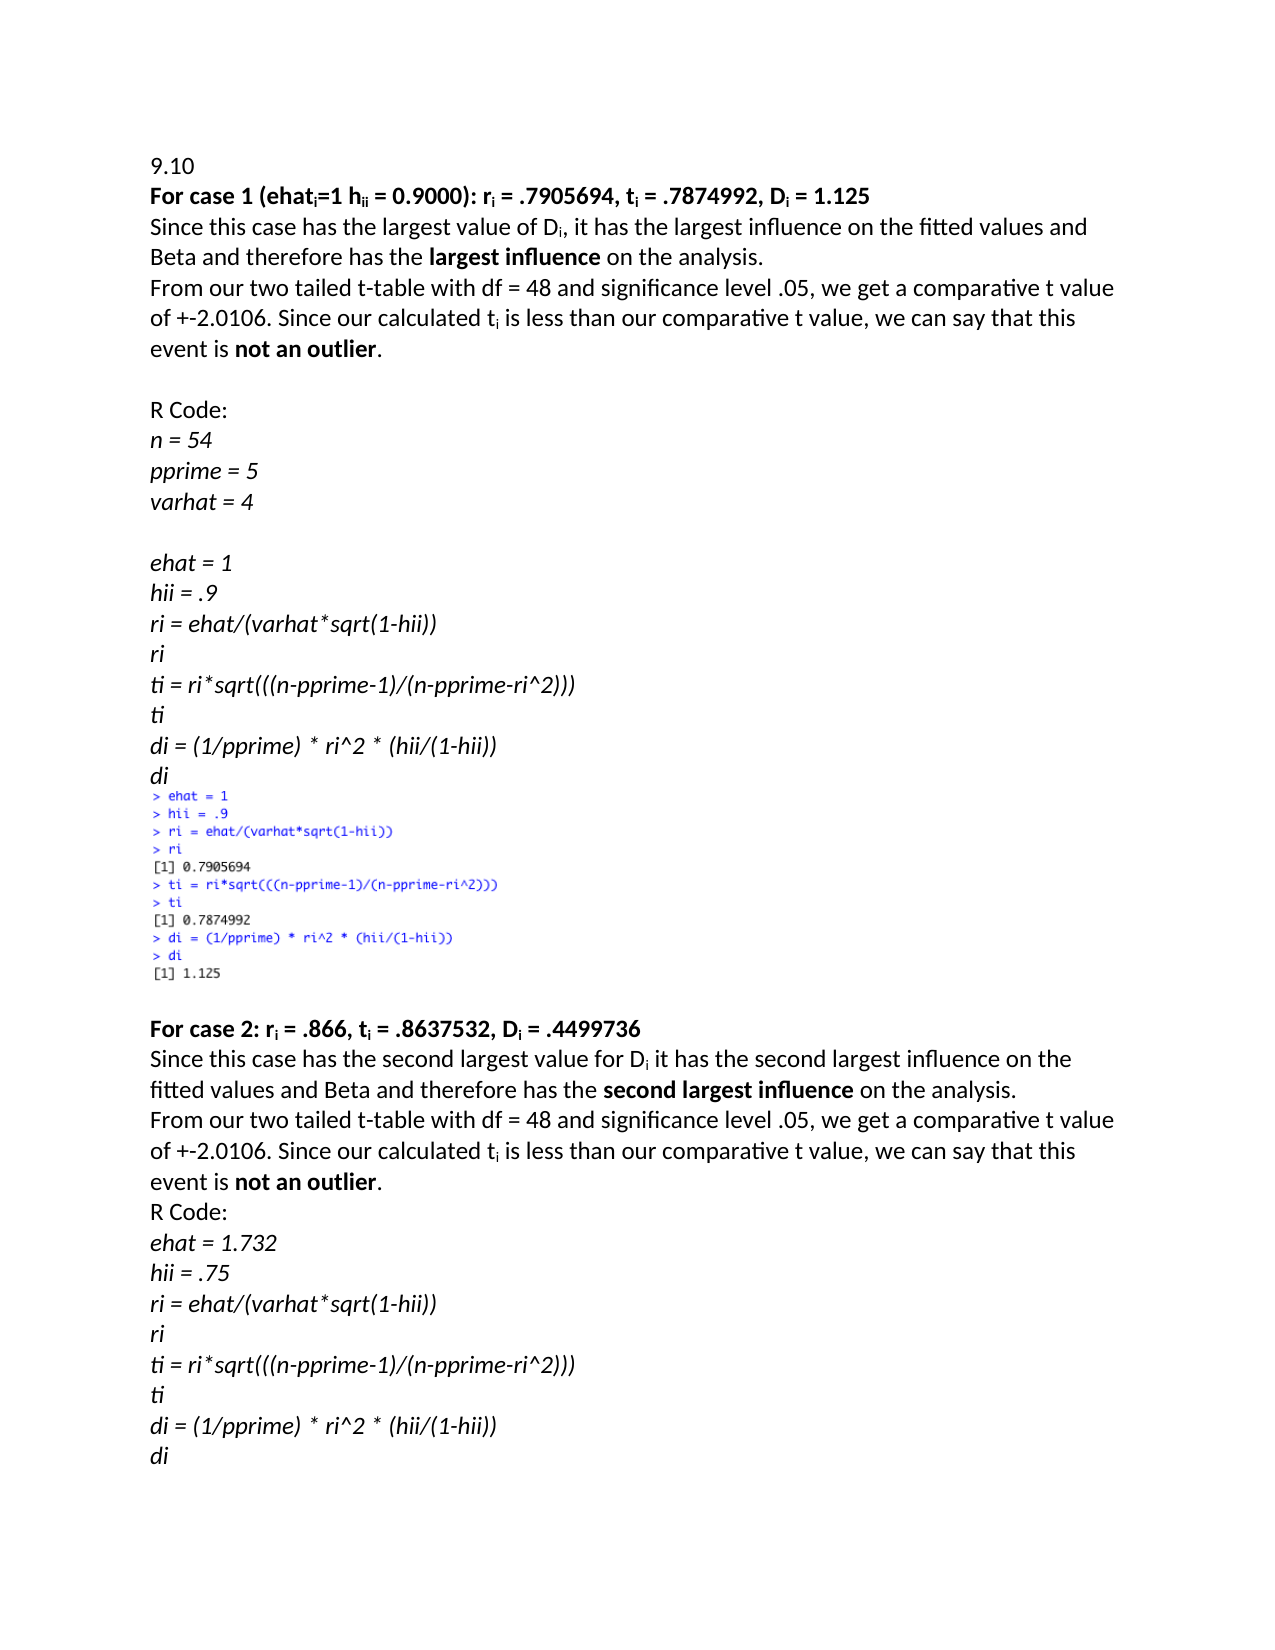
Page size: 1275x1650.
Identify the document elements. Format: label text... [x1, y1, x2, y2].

text hii = .75 [150, 1257, 1125, 1288]
text n = 54 [150, 425, 1125, 455]
text R Code: [150, 1196, 1125, 1227]
text ri [150, 638, 1125, 669]
text di = (1/pprime) * ri^2 * (hii/(1-hii)) [150, 730, 1125, 760]
text Since this case has the largest value of Di, it has the largest influence on the fitted values and Beta and therefore has the largest influence on the analysis. [150, 211, 1125, 272]
text 9.10 [150, 150, 1125, 181]
text ehat = 1 [150, 547, 1125, 577]
text Since this case has the second largest value for Di it has the second largest influence on the fitted values and Beta and therefore has the second largest influence on the analysis. [150, 1044, 1125, 1105]
text pprime = 5 [150, 455, 1125, 486]
text hii = .9 [150, 577, 1125, 608]
text ri = ehat/(varhat*sqrt(1-hii)) [150, 1288, 1125, 1318]
text ri = ehat/(varhat*sqrt(1-hii)) [150, 608, 1125, 638]
text From our two tailed t-table with df = 48 and significance level .05, we get a comparative t value of +-2.0106. Since our calculated ti is less than our comparative t value, we can say that this event is not an outlier. [150, 272, 1125, 364]
text From our two tailed t-table with df = 48 and significance level .05, we get a comparative t value of +-2.0106. Since our calculated ti is less than our comparative t value, we can say that this event is not an outlier. [150, 1105, 1125, 1196]
text varhat = 4 [150, 486, 1125, 516]
text For case 2: ri = .866, ti = .8637532, Di = .4499736 [150, 1013, 1125, 1044]
text ehat = 1.732 [150, 1227, 1125, 1257]
text ti [150, 699, 1125, 730]
text di [150, 760, 1125, 791]
picture [150, 791, 503, 983]
text For case 1 (ehati=1 hii = 0.9000): ri = .7905694, ti = .7874992, Di = 1.125 [150, 181, 1125, 211]
text ri [150, 1318, 1125, 1349]
text di [150, 1440, 1125, 1471]
text R Code: [150, 394, 1125, 425]
text ti [150, 1379, 1125, 1410]
text ti = ri*sqrt(((n-pprime-1)/(n-pprime-ri^2))) [150, 669, 1125, 699]
text ti = ri*sqrt(((n-pprime-1)/(n-pprime-ri^2))) [150, 1349, 1125, 1379]
text di = (1/pprime) * ri^2 * (hii/(1-hii)) [150, 1410, 1125, 1440]
